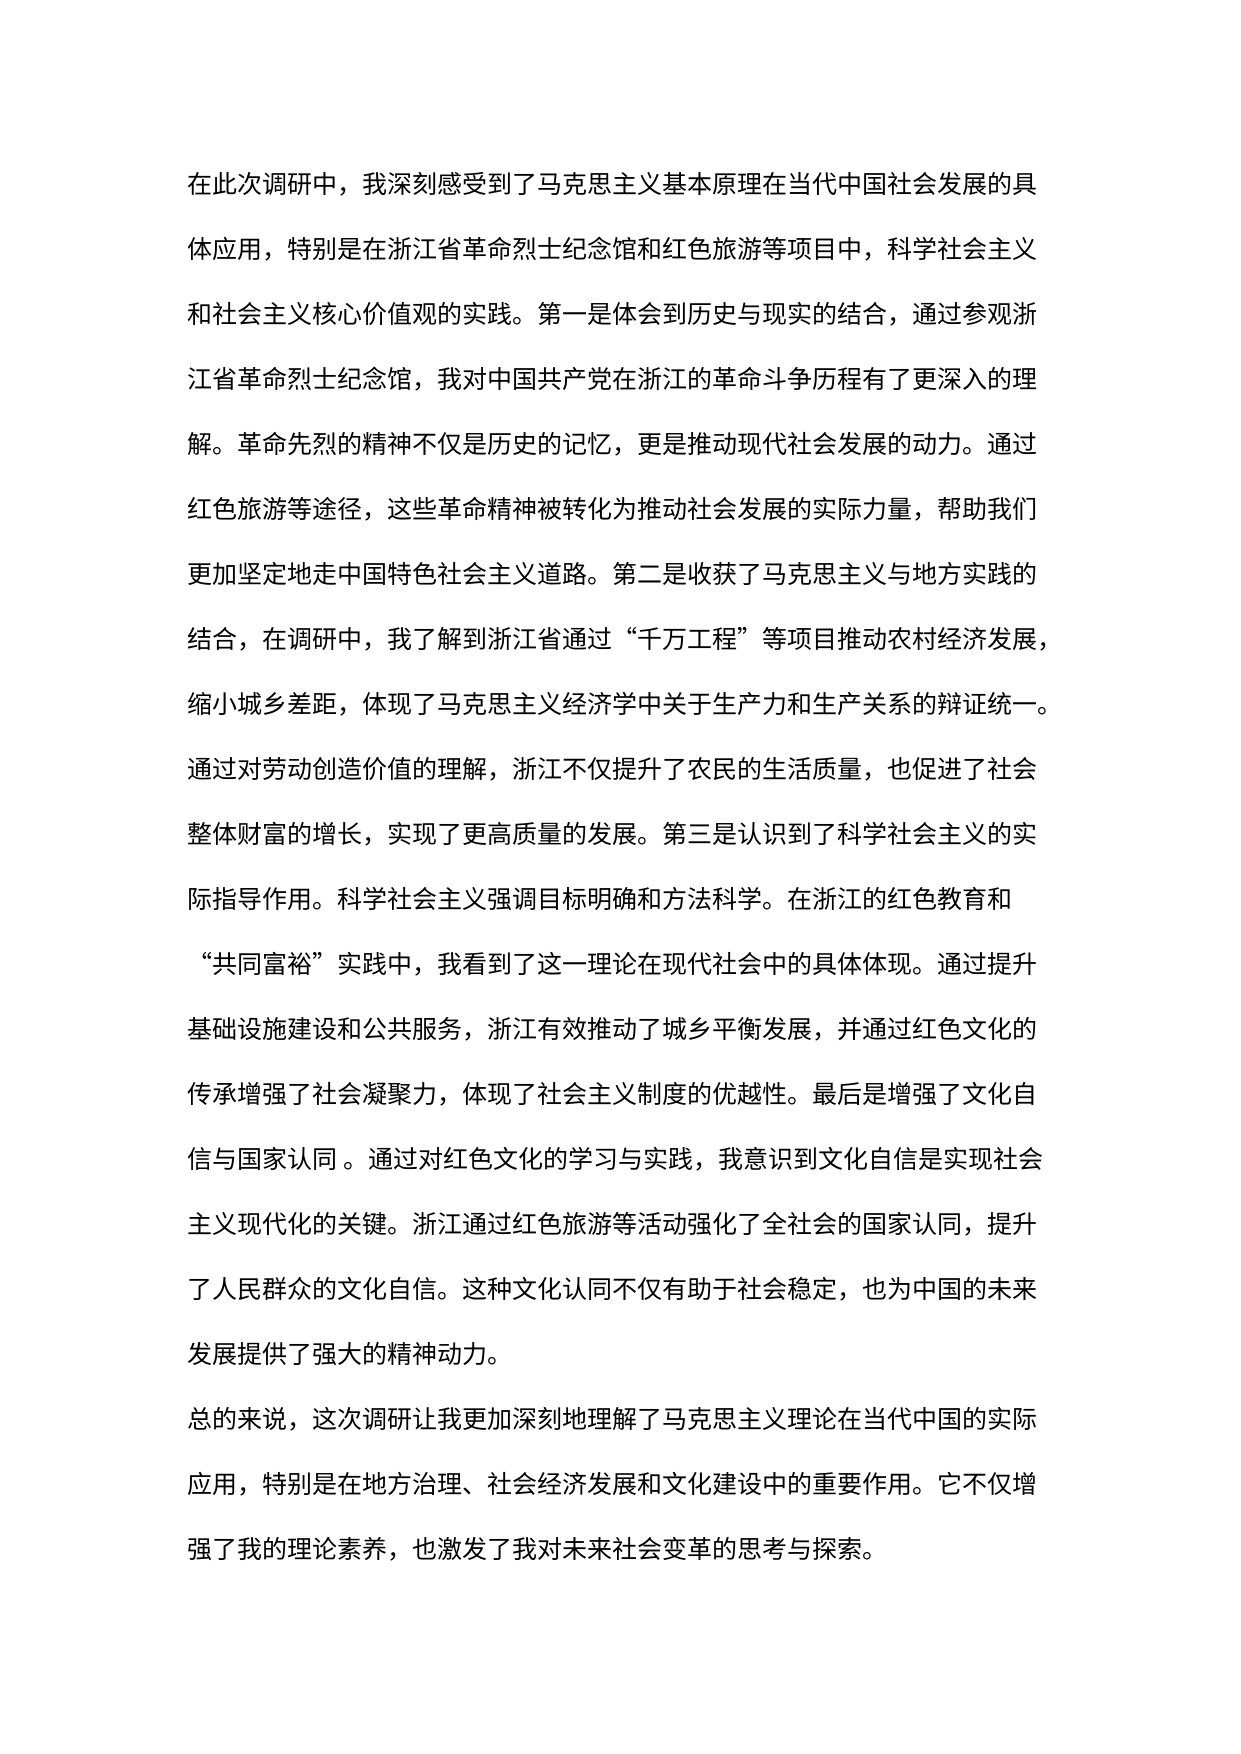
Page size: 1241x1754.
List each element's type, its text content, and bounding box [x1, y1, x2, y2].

text 在此次调研中，我深刻感受到了马克思主义基本原理在当代中国社会发展的具体应用，特别是在浙江省革命烈士纪念馆和红色旅游等项目中，科学社会主义和社会主义核心价值观的实践。第一是体会到历史与现实的结合，通过参观浙江省革命烈士纪念馆，我对中国共产党在浙江的革命斗争历程有了更深入的理解。革命先烈的精神不仅是历史的记忆，更是推动现代社会发展的动力。通过红色旅游等途径，这些革命精神被转化为推动社会发展的实际力量，帮助我们更加坚定地走中国特色社会主义道路。第二是收获了马克思主义与地方实践的结合，在调研中，我了解到浙江省通过“千万工程”等项目推动农村经济发展，缩小城乡差距，体现了马克思主义经济学中关于生产力和生产关系的辩证统一。通过对劳动创造价值的理解，浙江不仅提升了农民的生活质量，也促进了社会整体财富的增长，实现了更高质量的发展。第三是认识到了科学社会主义的实际指导作用。科学社会主义强调目标明确和方法科学。在浙江的红色教育和“共同富裕”实践中，我看到了这一理论在现代社会中的具体体现。通过提升基础设施建设和公共服务，浙江有效推动了城乡平衡发展，并通过红色文化的传承增强了社会凝聚力，体现了社会主义制度的优越性。最后是增强了文化自信与国家认同 。通过对红色文化的学习与实践，我意识到文化自信是实现社会主义现代化的关键。浙江通过红色旅游等活动强化了全社会的国家认同，提升了人民群众的文化自信。这种文化认同不仅有助于社会稳定，也为中国的未来发展提供了强大的精神动力。 [187, 150, 1053, 1385]
text 总的来说，这次调研让我更加深刻地理解了马克思主义理论在当代中国的实际应用，特别是在地方治理、社会经济发展和文化建设中的重要作用。它不仅增强了我的理论素养，也激发了我对未来社会变革的思考与探索。 [187, 1385, 1053, 1580]
